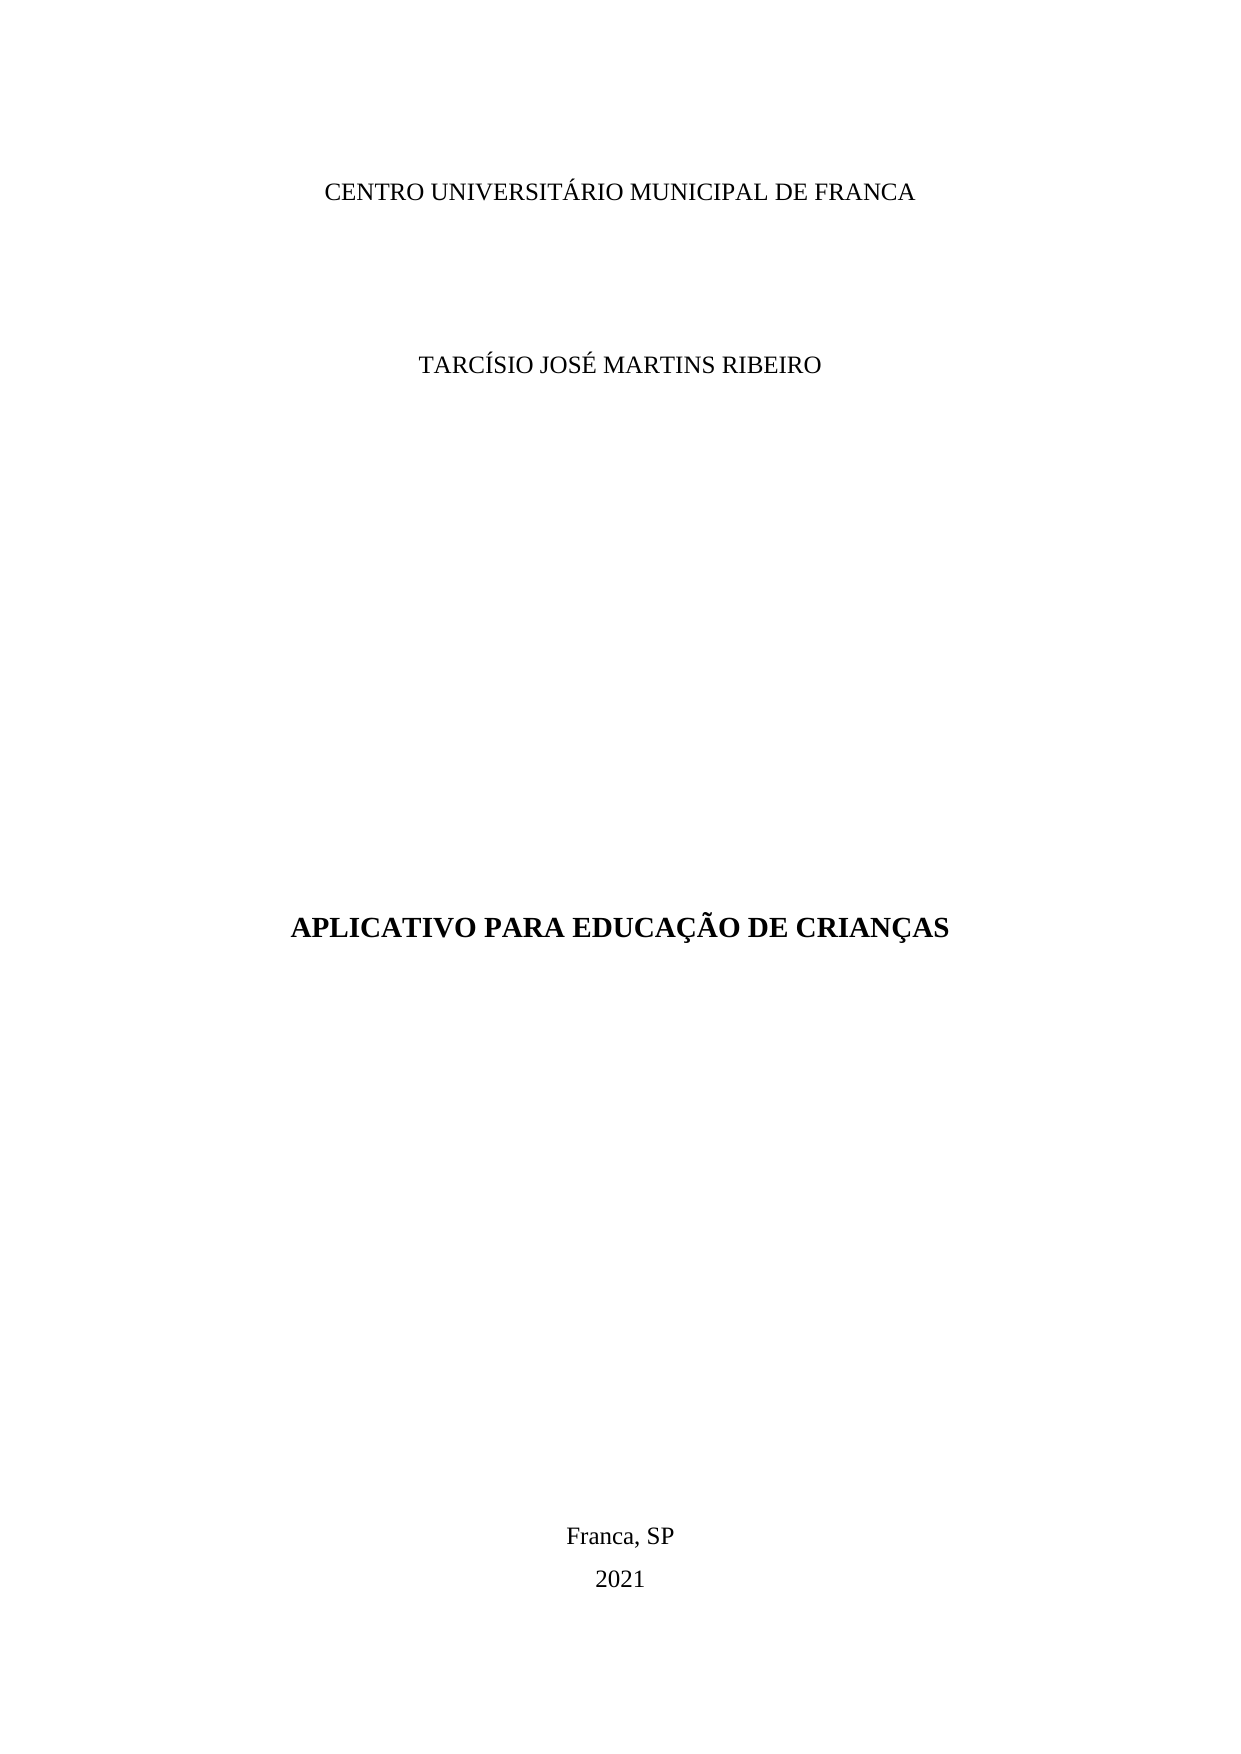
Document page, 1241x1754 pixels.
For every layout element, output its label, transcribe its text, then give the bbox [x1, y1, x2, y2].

text TARCÍSIO JOSÉ MARTINS RIBEIRO [118, 350, 1122, 378]
text Franca, SP [118, 1521, 1122, 1550]
text CENTRO UNIVERSITÁRIO MUNICIPAL DE FRANCA [118, 177, 1122, 206]
text 2021 [118, 1564, 1122, 1593]
text APLICATIVO PARA EDUCAÇÃO DE CRIANÇAS [118, 910, 1122, 944]
